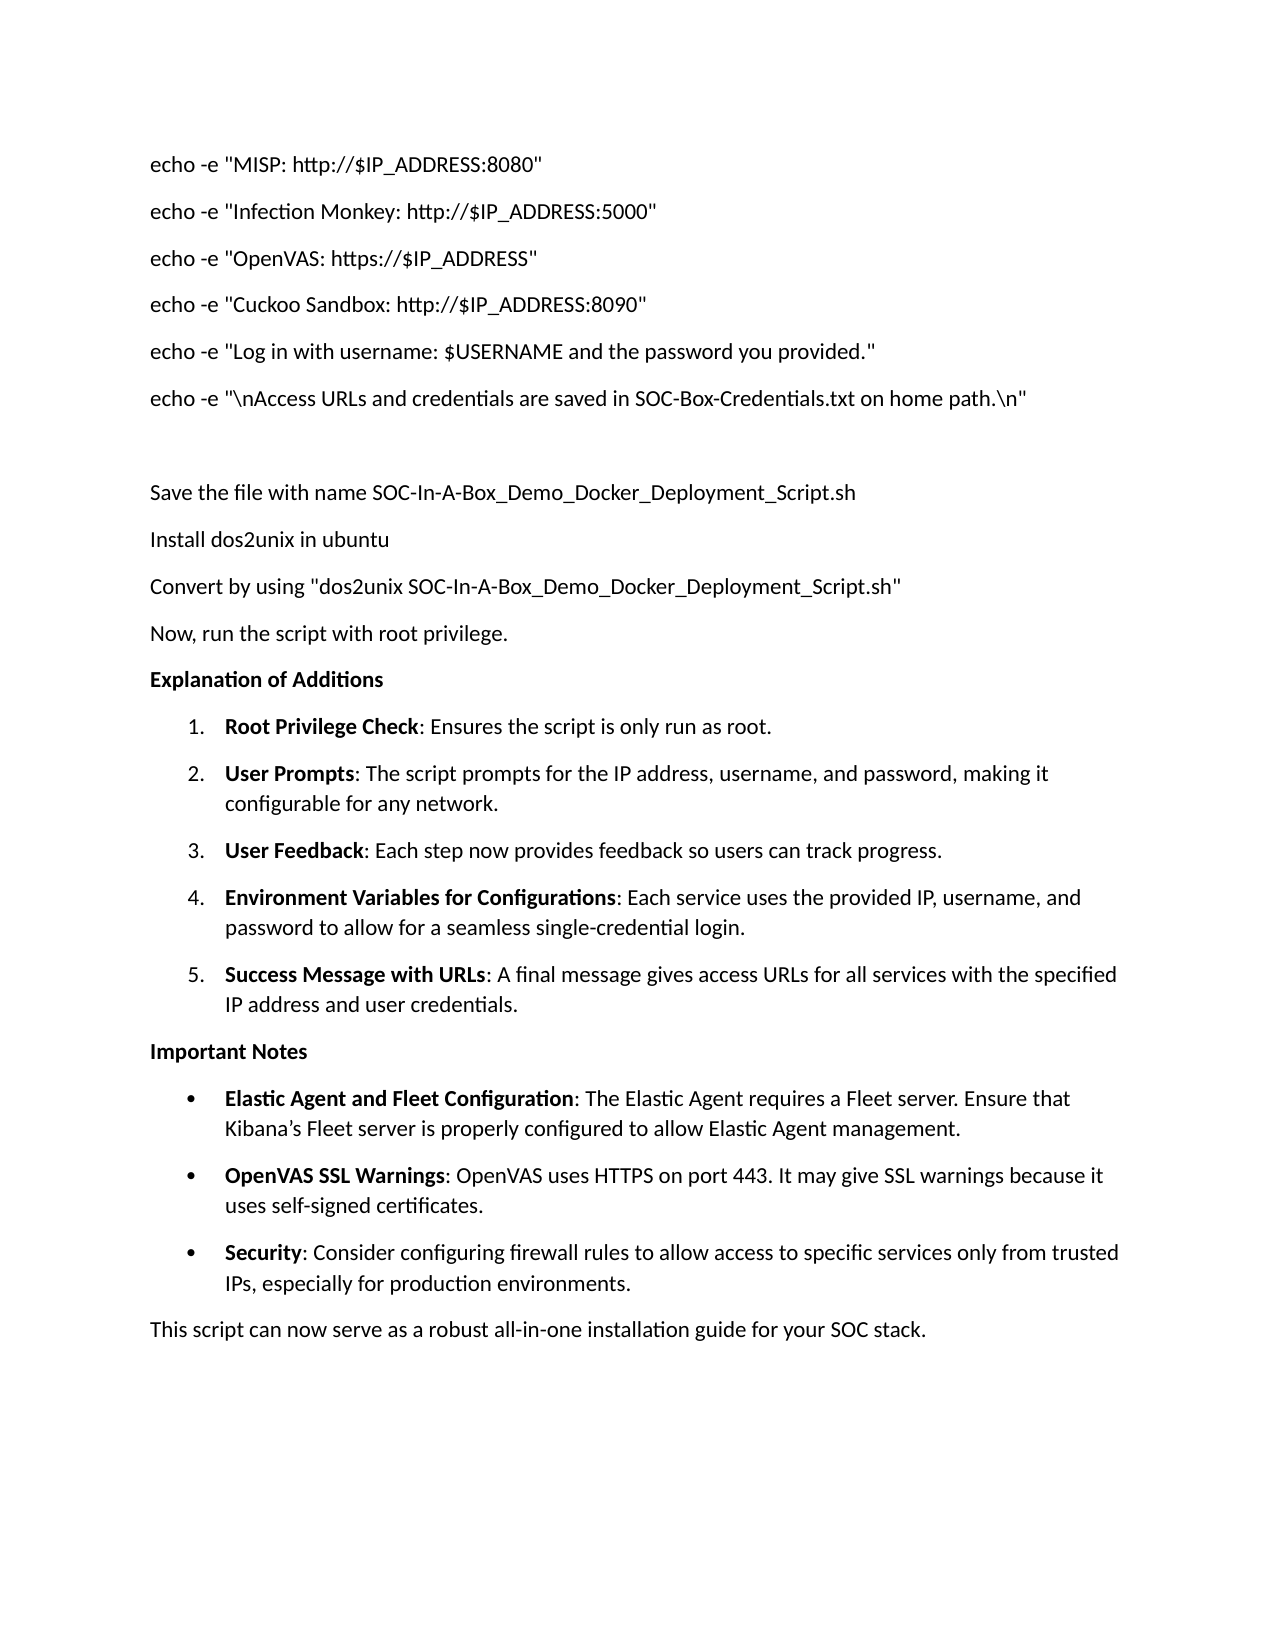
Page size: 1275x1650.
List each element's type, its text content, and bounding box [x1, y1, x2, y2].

text echo -e "Cuckoo Sandbox: http://$IP_ADDRESS:8090" [150, 291, 1125, 319]
text This script can now serve as a robust all-in-one installation guide for your SOC stack. [150, 1316, 1125, 1344]
text echo -e "Infection Monkey: http://$IP_ADDRESS:5000" [150, 197, 1125, 225]
text echo -e "MISP: http://$IP_ADDRESS:8080" [150, 150, 1125, 178]
text Convert by using "dos2unix SOC-In-A-Box_Demo_Docker_Deployment_Script.sh" [150, 572, 1125, 600]
text Explanation of Additions [150, 666, 1125, 694]
text echo -e "Log in with username: $USERNAME and the password you provided." [150, 337, 1125, 366]
list Elastic Agent and Fleet Configuration: The Elastic Agent requires a Fleet server. Ensure that Kibana’s Fleet server is properly configured to allow Elastic Agent management. [187, 1084, 1125, 1143]
list Environment Variables for Configurations: Each service uses the provided IP, username, and password to allow for a seamless single-credential login. [187, 883, 1125, 942]
text echo -e "\nAccess URLs and credentials are saved in SOC-Box-Credentials.txt on home path.\n" [150, 384, 1125, 412]
text Install dos2unix in ubuntu [150, 525, 1125, 553]
list Success Message with URLs: A final message gives access URLs for all services with the specified IP address and user credentials. [187, 960, 1125, 1019]
text echo -e "OpenVAS: https://$IP_ADDRESS" [150, 244, 1125, 272]
text Important Notes [150, 1037, 1125, 1066]
list Security: Consider configuring firewall rules to allow access to specific services only from trusted IPs, especially for production environments. [187, 1238, 1125, 1297]
list OpenVAS SSL Warnings: OpenVAS uses HTTPS on port 443. It may give SSL warnings because it uses self-signed certificates. [187, 1161, 1125, 1220]
list Root Privilege Check: Ensures the script is only run as root. [187, 712, 1125, 741]
text Now, run the script with root privilege. [150, 619, 1125, 647]
text Save the file with name SOC-In-A-Box_Demo_Docker_Deployment_Script.sh [150, 478, 1125, 506]
list User Prompts: The script prompts for the IP address, username, and password, making it configurable for any network. [187, 759, 1125, 818]
list User Feedback: Each step now provides feedback so users can track progress. [187, 836, 1125, 864]
